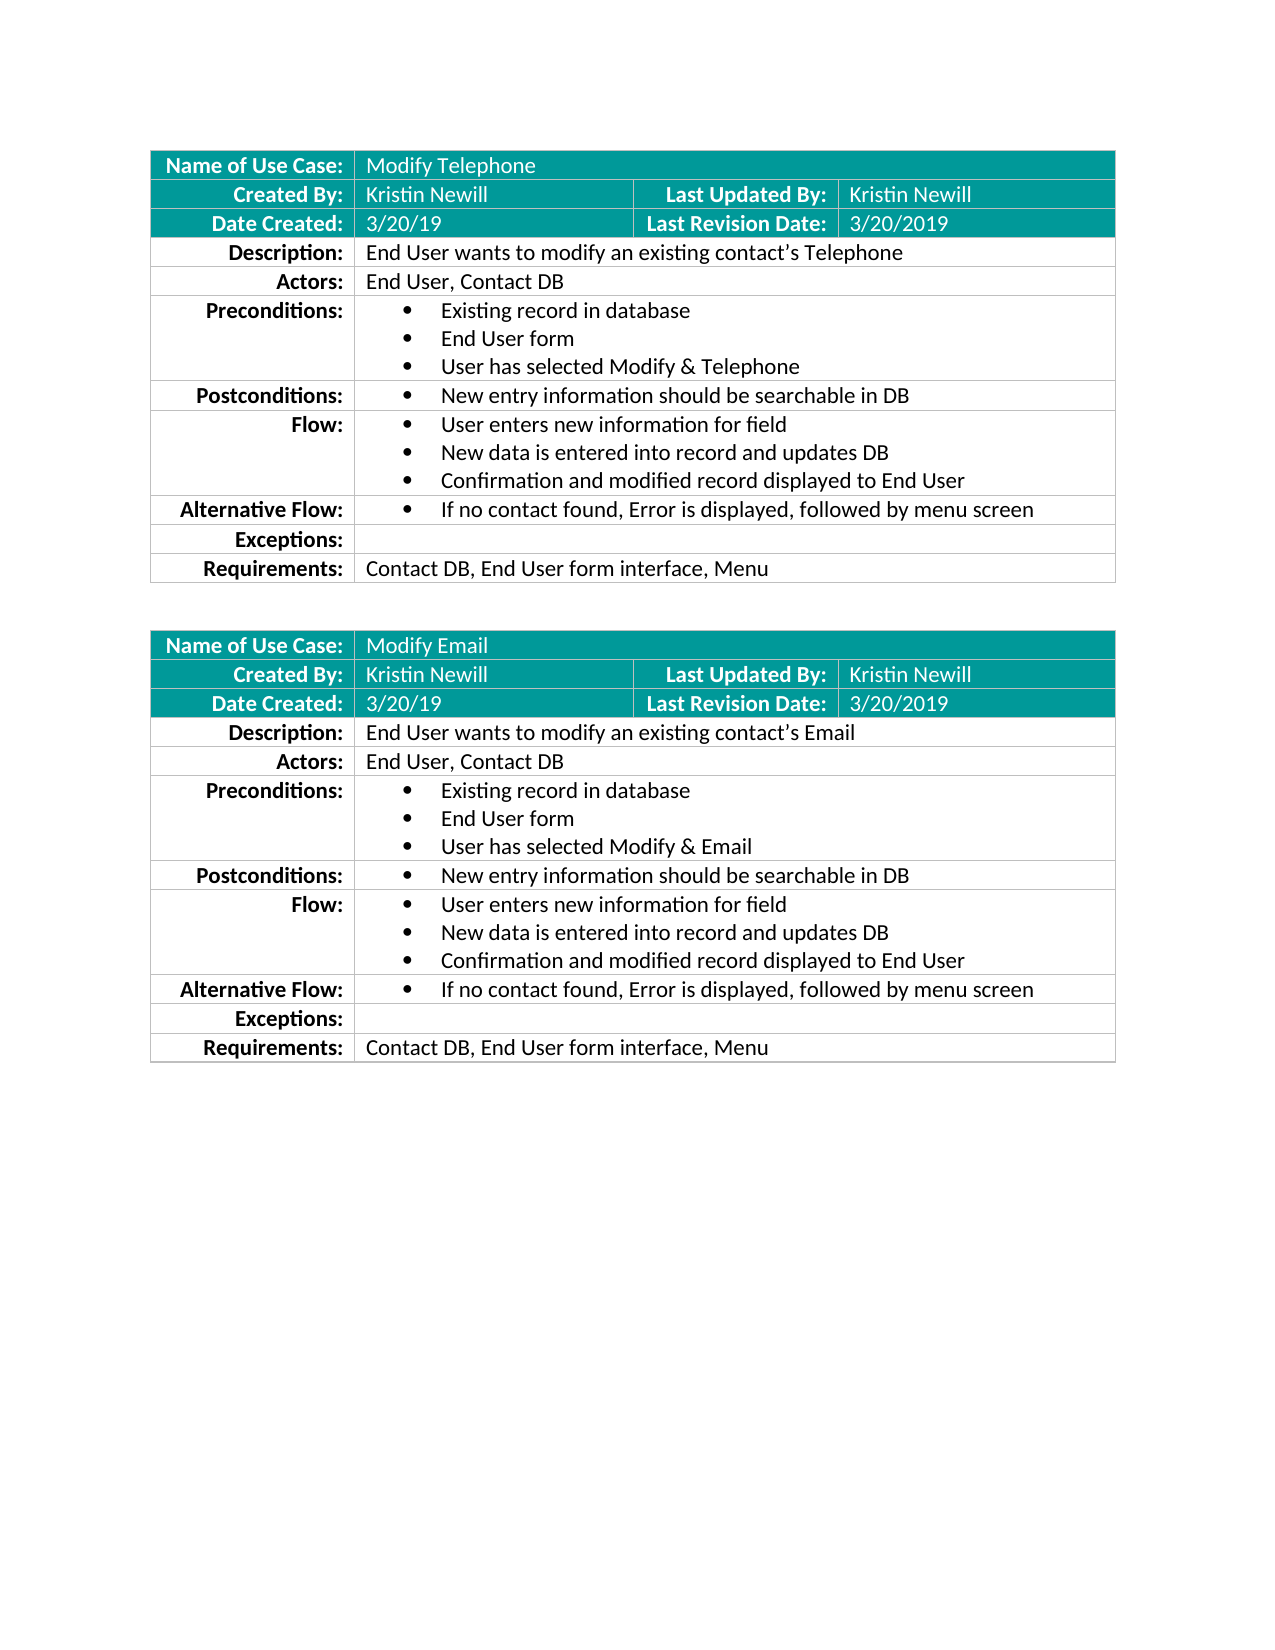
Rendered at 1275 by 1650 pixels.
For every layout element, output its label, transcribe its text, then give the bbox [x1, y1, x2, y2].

table_cell Exceptions: [151, 525, 354, 553]
table_cell Alternative Flow: [151, 496, 354, 524]
table_header Name of Use Case: [151, 151, 354, 179]
table_cell New entry information should be searchable in DB [355, 861, 1115, 889]
table_cell [355, 525, 1115, 553]
table_cell End User, Contact DB [355, 747, 1115, 775]
table_cell User enters new information for field New data is entered into record and updates DB Confirmation and modified record displayed to End User [355, 890, 1115, 974]
table_cell Description: [151, 718, 354, 746]
table_cell Last Updated By: [634, 660, 838, 688]
table_cell Created By: [151, 660, 354, 688]
table_cell Requirements: [151, 1034, 354, 1061]
table_cell Created By: [151, 180, 354, 208]
table_cell [355, 1004, 1115, 1032]
table_header Name of Use Case: [151, 631, 354, 659]
table_cell Date Created: [151, 209, 354, 237]
table_cell End User, Contact DB [355, 267, 1115, 295]
table_cell Contact DB, End User form interface, Menu [355, 554, 1115, 582]
table_cell Kristin Newill [355, 180, 633, 208]
table_cell Kristin Newill [839, 180, 1115, 208]
table_cell Postconditions: [151, 381, 354, 409]
table_cell Postconditions: [151, 861, 354, 889]
table_cell Requirements: [151, 554, 354, 582]
table_cell End User wants to modify an existing contact’s Telephone [355, 238, 1115, 266]
table_header Modify Email [355, 631, 1115, 659]
table_cell 3/20/2019 [839, 209, 1115, 237]
table_cell Kristin Newill [355, 660, 633, 688]
table_cell Existing record in database End User form User has selected Modify & Telephone [355, 296, 1115, 380]
table_cell Existing record in database End User form User has selected Modify & Email [355, 776, 1115, 860]
table_cell Flow: [151, 411, 354, 494]
table_cell 3/20/19 [355, 689, 633, 717]
table_cell New entry information should be searchable in DB [355, 381, 1115, 409]
table_cell Last Updated By: [634, 180, 838, 208]
table_cell Actors: [151, 267, 354, 295]
table_cell Preconditions: [151, 296, 354, 380]
table_cell If no contact found, Error is displayed, followed by menu screen [355, 496, 1115, 524]
table_cell Last Revision Date: [634, 689, 838, 717]
table_cell Last Revision Date: [634, 209, 838, 237]
table_cell User enters new information for field New data is entered into record and updates DB Confirmation and modified record displayed to End User [355, 411, 1115, 494]
table_cell 3/20/2019 [839, 689, 1115, 717]
table_cell 3/20/19 [355, 209, 633, 237]
table_cell Kristin Newill [839, 660, 1115, 688]
table_cell Date Created: [151, 689, 354, 717]
table_cell Description: [151, 238, 354, 266]
table_cell Alternative Flow: [151, 975, 354, 1003]
table_cell Flow: [151, 890, 354, 974]
table_cell Actors: [151, 747, 354, 775]
table_cell End User wants to modify an existing contact’s Email [355, 718, 1115, 746]
table_cell Exceptions: [151, 1004, 354, 1032]
table_cell Contact DB, End User form interface, Menu [355, 1034, 1115, 1061]
table_cell If no contact found, Error is displayed, followed by menu screen [355, 975, 1115, 1003]
table_cell Preconditions: [151, 776, 354, 860]
table_header Modify Telephone [355, 151, 1115, 179]
